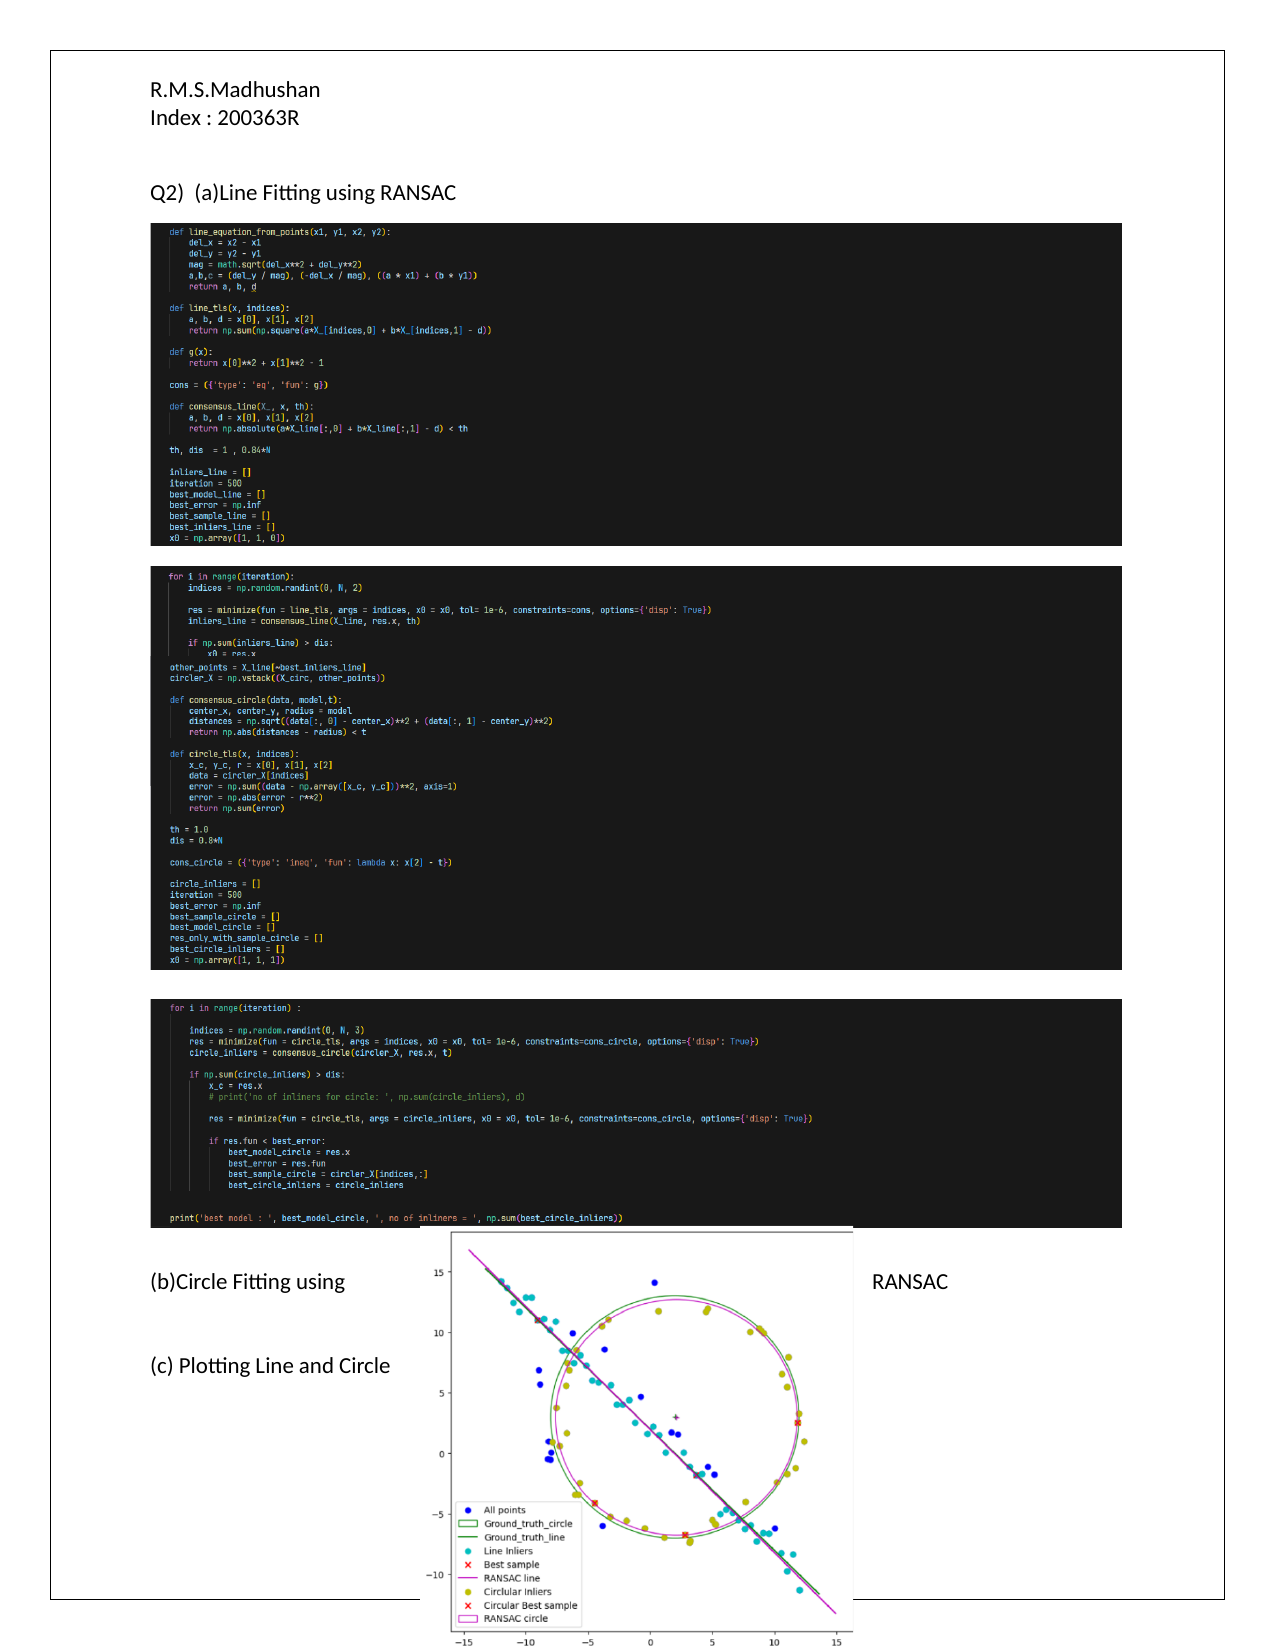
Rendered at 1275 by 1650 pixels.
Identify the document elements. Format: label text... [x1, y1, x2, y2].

text Q2) (a)Line Fitting using RANSAC [150, 150, 1125, 206]
picture [150, 223, 1122, 545]
picture [150, 999, 1122, 1647]
picture [150, 566, 1122, 969]
